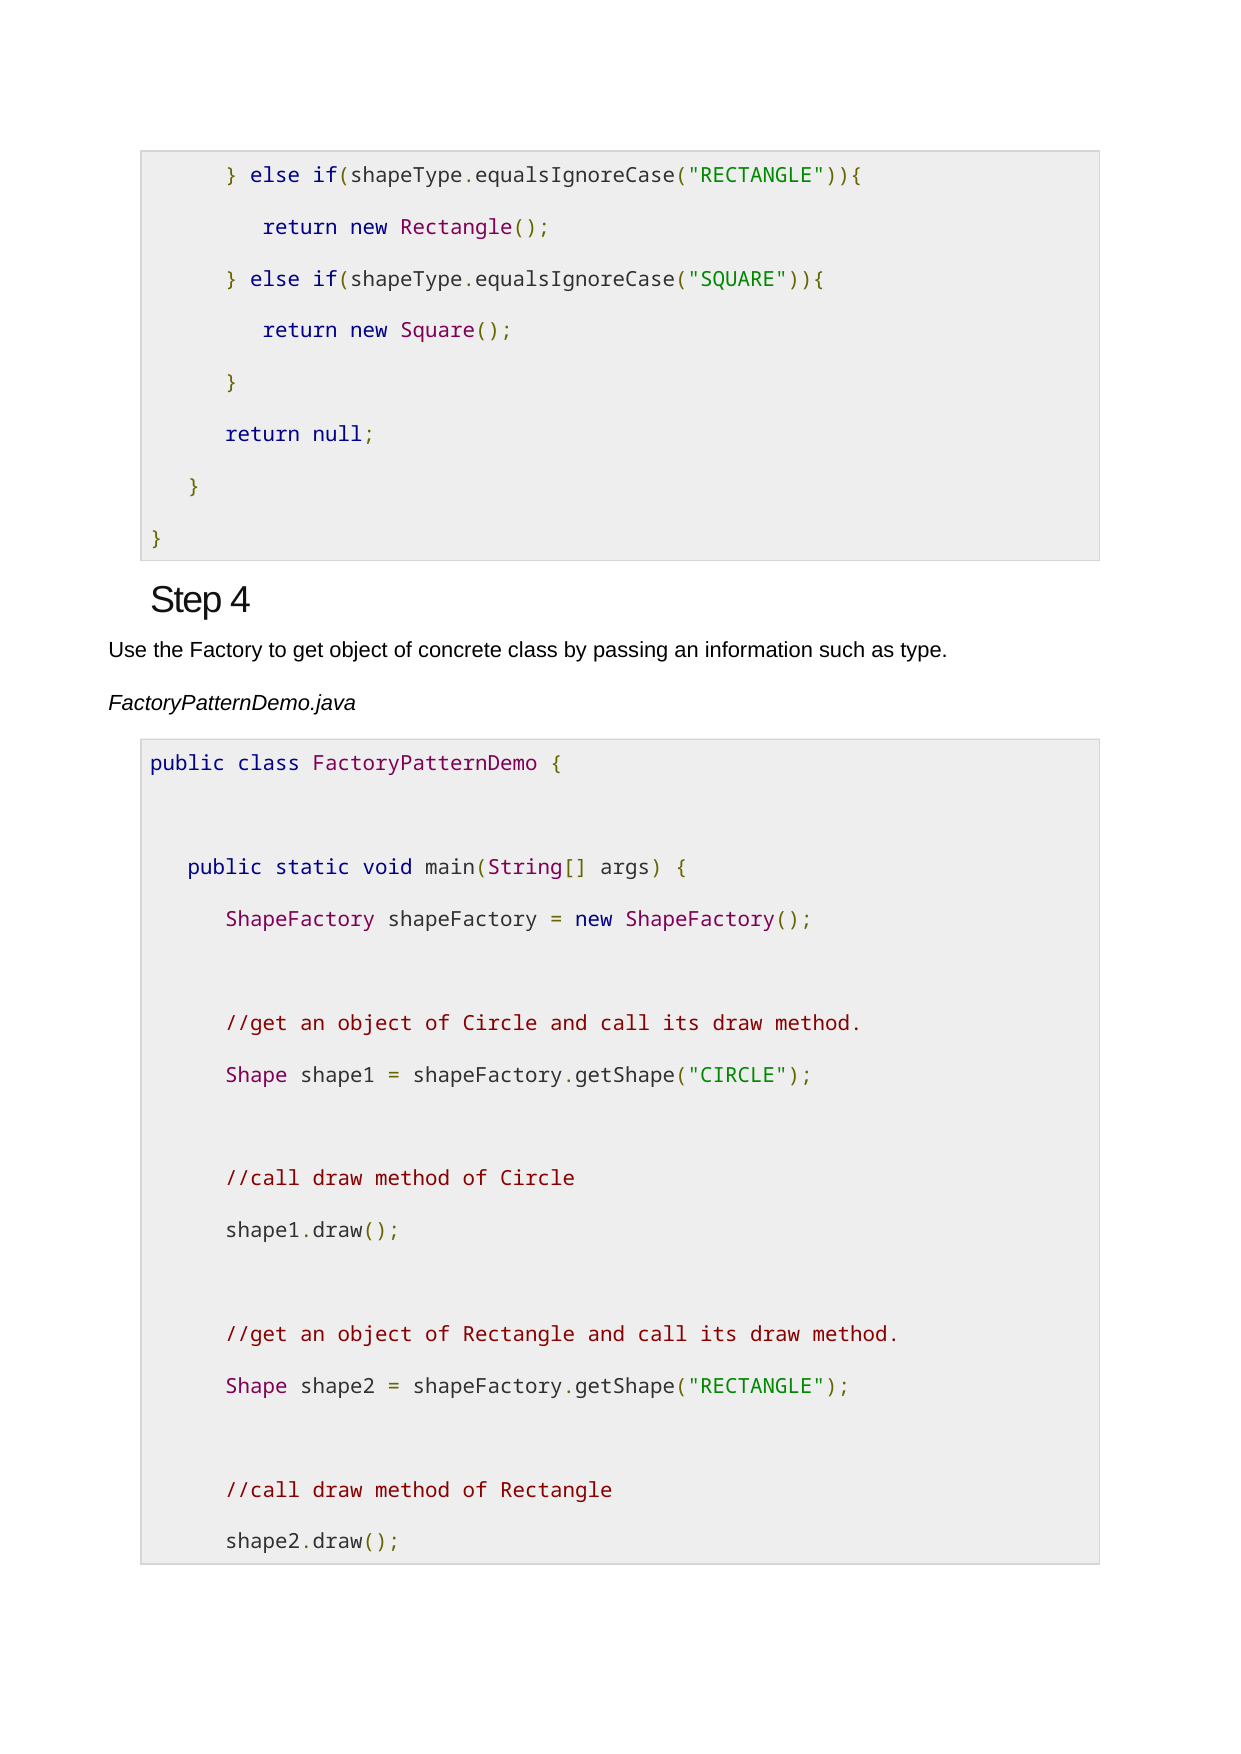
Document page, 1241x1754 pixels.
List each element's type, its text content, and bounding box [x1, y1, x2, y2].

text FactoryPatternDemo.java [108, 678, 1132, 715]
text return new Rectangle(); [142, 202, 1099, 240]
text public class FactoryPatternDemo { [142, 740, 1099, 777]
text } else if(shapeType.equalsIgnoreCase("SQUARE")){ [142, 254, 1099, 292]
text shape2.draw(); [142, 1517, 1099, 1563]
text } else if(shapeType.equalsIgnoreCase("RECTANGLE")){ [142, 152, 1099, 188]
text ShapeFactory shapeFactory = new ShapeFactory(); [142, 894, 1099, 932]
text Use the Factory to get object of concrete class by passing an information such as type. [108, 625, 1132, 663]
text } [142, 513, 1099, 560]
text return new Square(); [142, 306, 1099, 344]
text Step 4 [150, 577, 1132, 620]
text } [142, 461, 1099, 499]
text //call draw method of Rectangle [142, 1465, 1099, 1503]
text //call draw method of Circle [142, 1153, 1099, 1192]
text public static void main(String[] args) { [142, 842, 1099, 881]
text shape1.draw(); [142, 1205, 1099, 1244]
text Shape shape1 = shapeFactory.getShape("CIRCLE"); [142, 1050, 1099, 1088]
text return null; [142, 409, 1099, 448]
text Shape shape2 = shapeFactory.getShape("RECTANGLE"); [142, 1361, 1099, 1399]
text } [142, 357, 1099, 396]
text //get an object of Rectangle and call its draw method. [142, 1309, 1099, 1347]
text //get an object of Circle and call its draw method. [142, 998, 1099, 1036]
